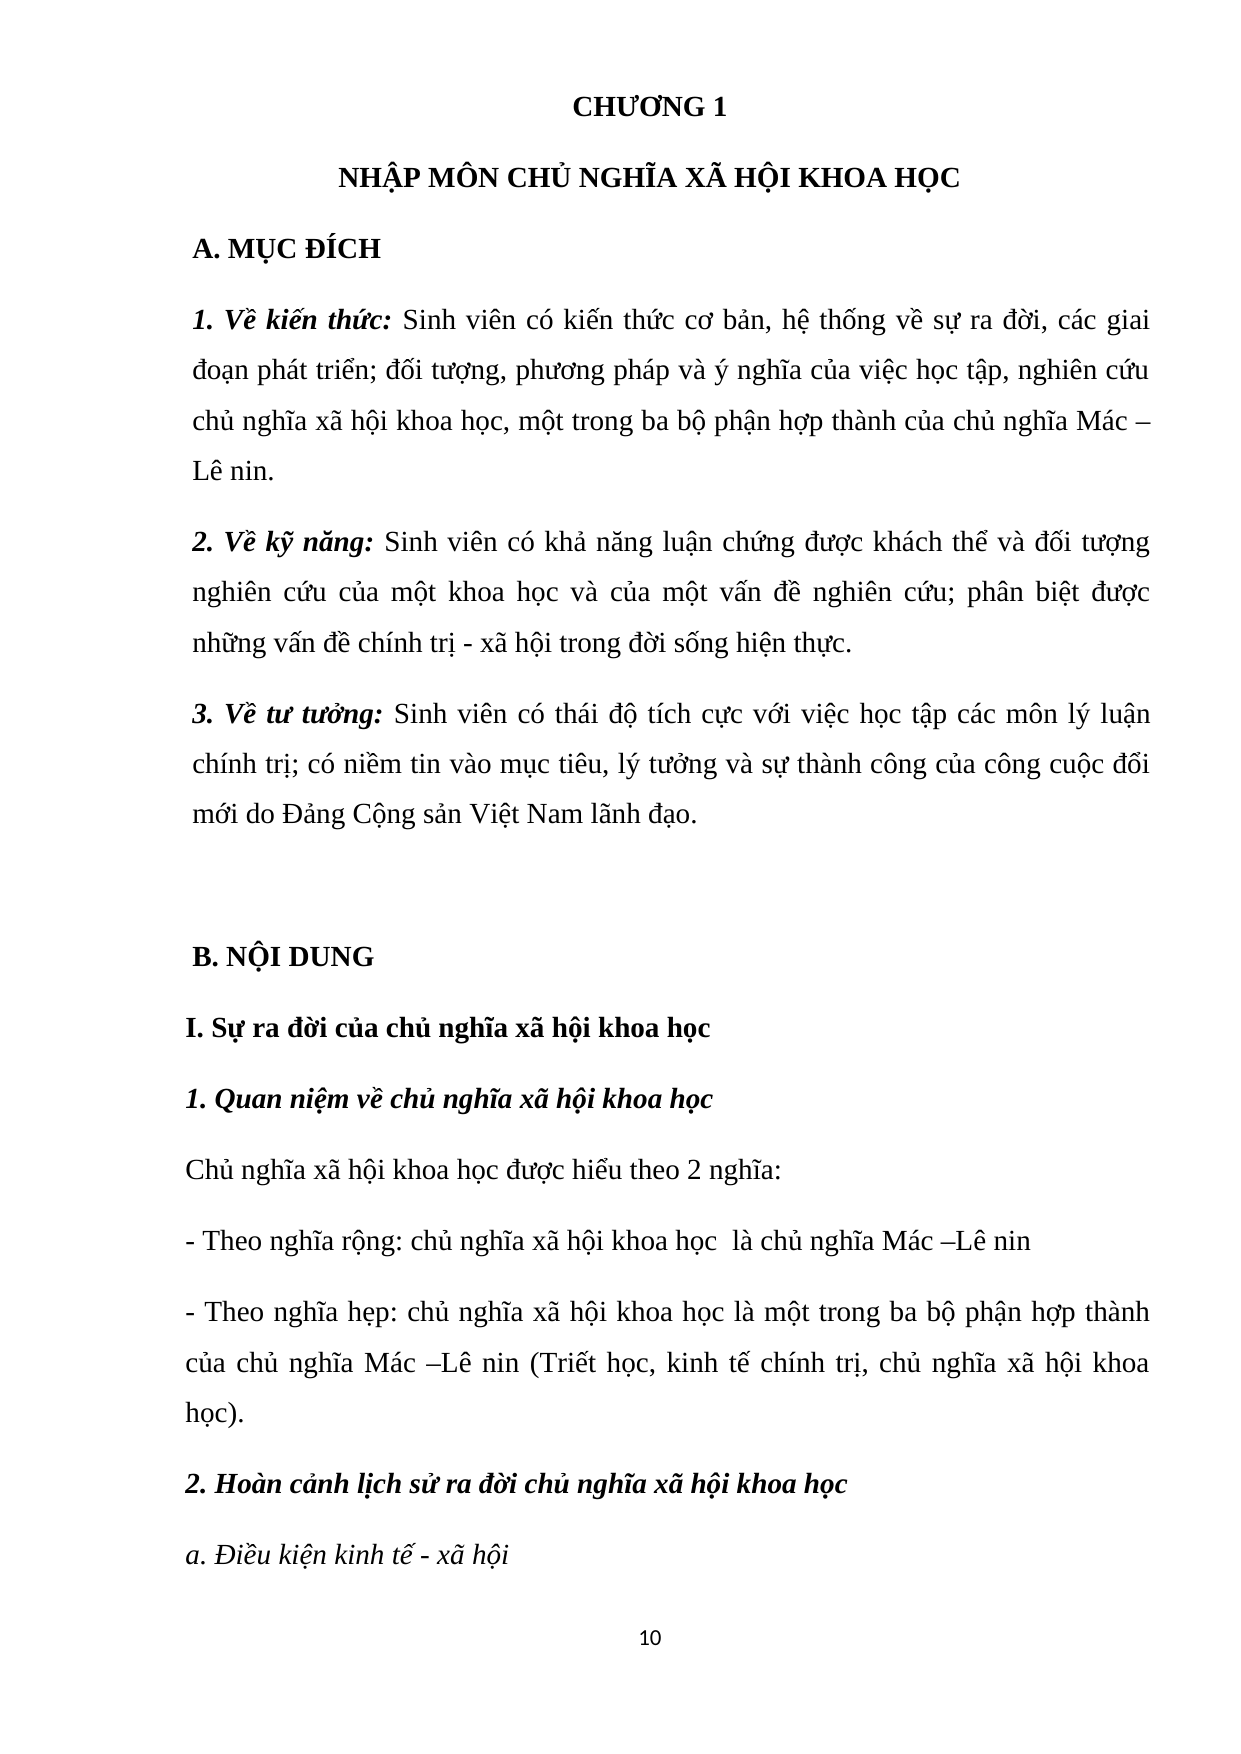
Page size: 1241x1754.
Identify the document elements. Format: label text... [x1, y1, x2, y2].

text - Theo nghĩa rộng: chủ nghĩa xã hội khoa học là chủ nghĩa Mác –Lê nin [185, 1223, 1152, 1257]
text B. NỘI DUNG [192, 939, 1152, 972]
text Chủ nghĩa xã hội khoa học được hiểu theo 2 nghĩa: [185, 1152, 1152, 1186]
text I. Sự ra đời của chủ nghĩa xã hội khoa học [185, 1010, 1152, 1043]
text CHƯƠNG 1 [148, 89, 1152, 122]
text NHẬP MÔN CHỦ NGHĨA XÃ HỘI KHOA HỌC [148, 160, 1152, 193]
text a. Điều kiện kinh tế - xã hội [185, 1537, 1152, 1571]
text 1. Quan niệm về chủ nghĩa xã hội khoa học [185, 1081, 1152, 1115]
text 1. Về kiến thức: Sinh viên có kiến thức cơ bản, hệ thống về sự ra đời, các giai đoạn phát triển; đối tượng, phương pháp và ý nghĩa của việc học tập, nghiên cứu chủ nghĩa xã hội khoa học, một trong ba bộ phận hợp thành của chủ nghĩa Mác – Lê nin. [192, 302, 1152, 487]
text 2. Về kỹ năng: Sinh viên có khả năng luận chứng được khách thể và đối tượng nghiên cứu của một khoa học và của một vấn đề nghiên cứu; phân biệt được những vấn đề chính trị - xã hội trong đời sống hiện thực. [192, 524, 1152, 658]
text 2. Hoàn cảnh lịch sử ra đời chủ nghĩa xã hội khoa học [185, 1466, 1152, 1500]
text - Theo nghĩa hẹp: chủ nghĩa xã hội khoa học là một trong ba bộ phận hợp thành của chủ nghĩa Mác –Lê nin (Triết học, kinh tế chính trị, chủ nghĩa xã hội khoa học). [185, 1294, 1152, 1429]
text A. MỤC ĐÍCH [148, 231, 1152, 264]
text 3. Về tư tưởng: Sinh viên có thái độ tích cực với việc học tập các môn lý luận chính trị; có niềm tin vào mục tiêu, lý tưởng và sự thành công của công cuộc đổi mới do Đảng Cộng sản Việt Nam lãnh đạo. [192, 696, 1152, 830]
